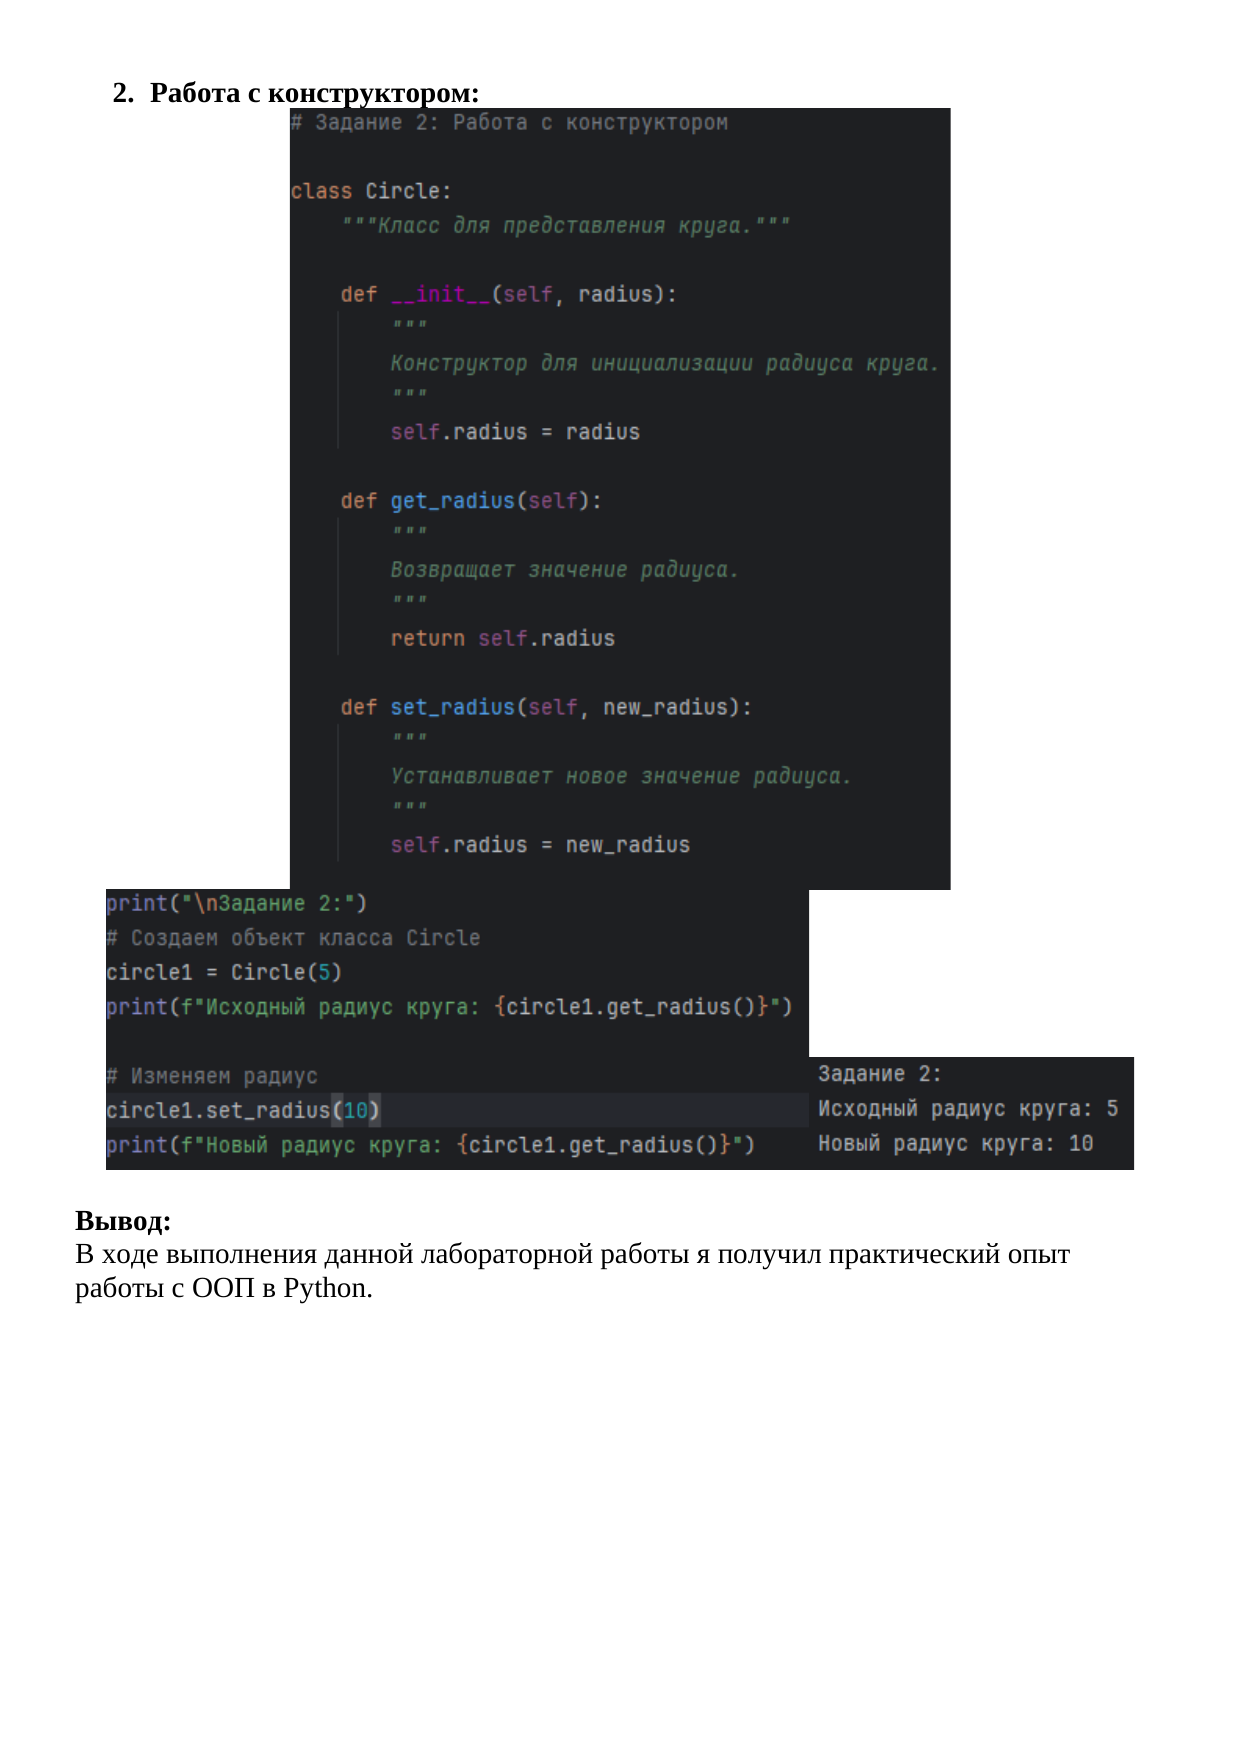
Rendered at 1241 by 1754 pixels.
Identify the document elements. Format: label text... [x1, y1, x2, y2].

text Вывод: [75, 1203, 1165, 1237]
list Работа с конструктором: [112, 75, 1165, 108]
text В ходе выполнения данной лабораторной работы я получил практический опыт работы с ООП в Python. [75, 1237, 1165, 1304]
picture [106, 108, 1135, 1170]
